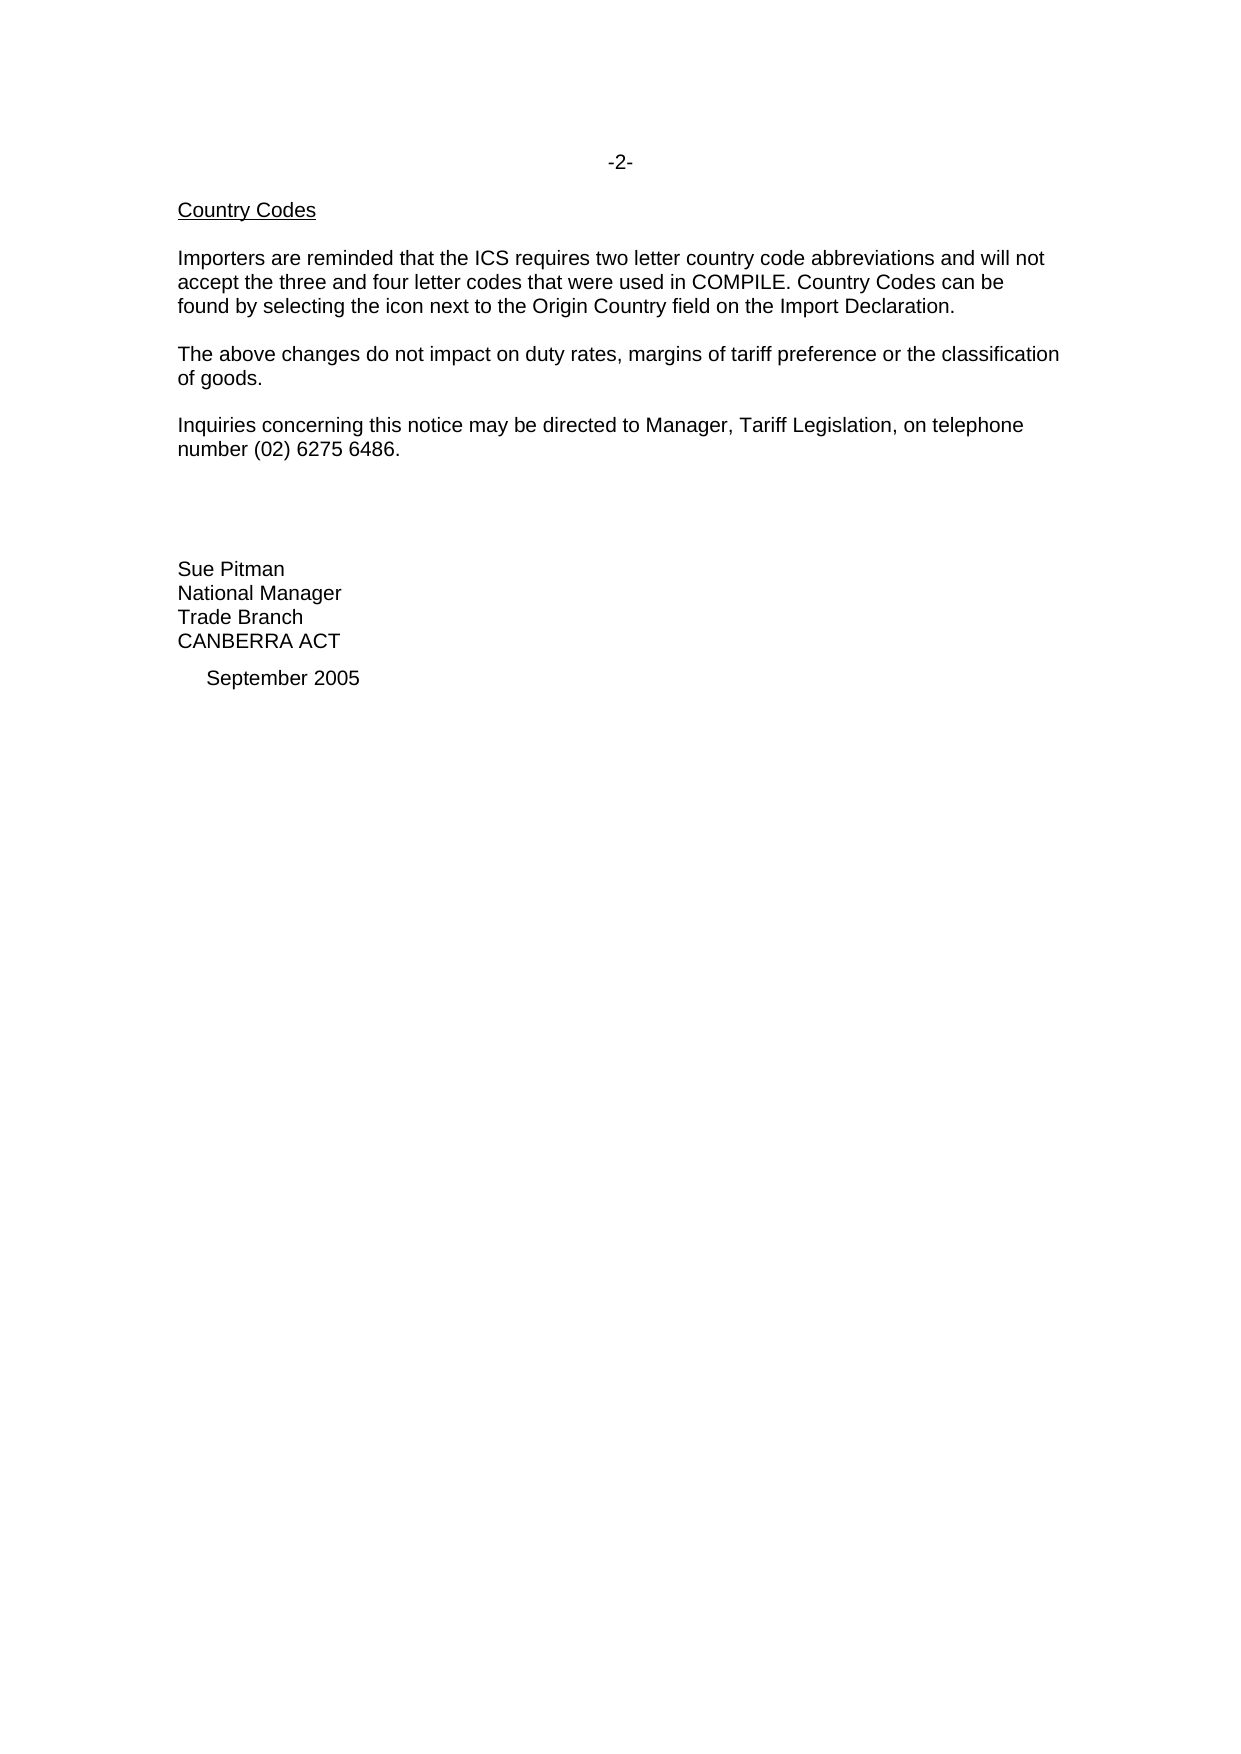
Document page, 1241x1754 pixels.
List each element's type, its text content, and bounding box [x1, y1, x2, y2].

text Sue Pitman National Manager Trade Branch CANBERRA ACT [177, 557, 360, 653]
text September 2005 [206, 665, 1240, 689]
text Inquiries concerning this notice may be directed to Manager, Tariff Legislation, on telephone number (02) 6275 6486. [177, 413, 1049, 461]
text The above changes do not impact on duty rates, margins of tariff preference or the classification of goods. [177, 341, 1063, 389]
text Country Codes [177, 198, 1240, 222]
text -2- [300, 150, 941, 174]
text Importers are reminded that the ICS requires two letter country code abbreviations and will not accept the three and four letter codes that were used in COMPILE. Country Codes can be found by selecting the icon next to the Origin Country field on the Import Declaration. [177, 246, 1048, 317]
